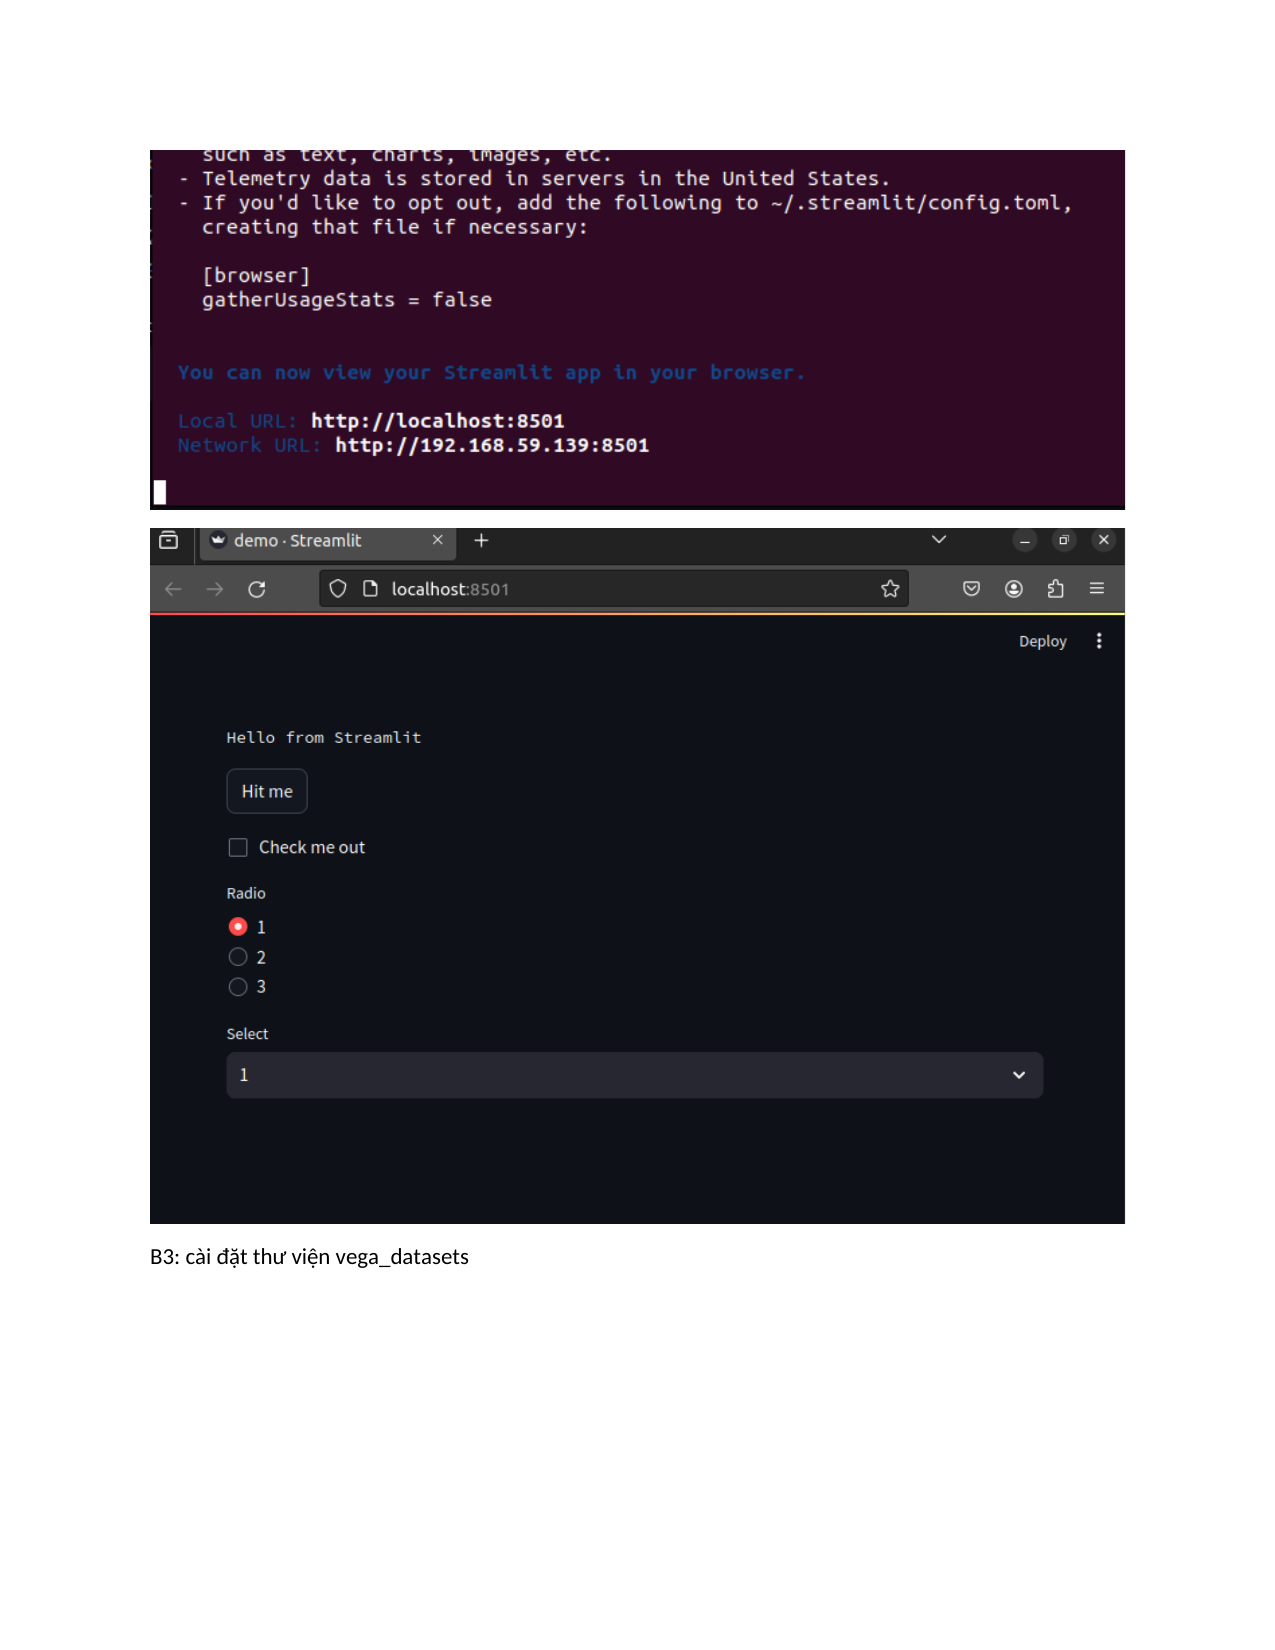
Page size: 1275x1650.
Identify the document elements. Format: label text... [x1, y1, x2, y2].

picture [150, 150, 1125, 510]
text B3: cài đặt thư viện vega_datasets [150, 1242, 1125, 1270]
picture [150, 528, 1125, 1224]
